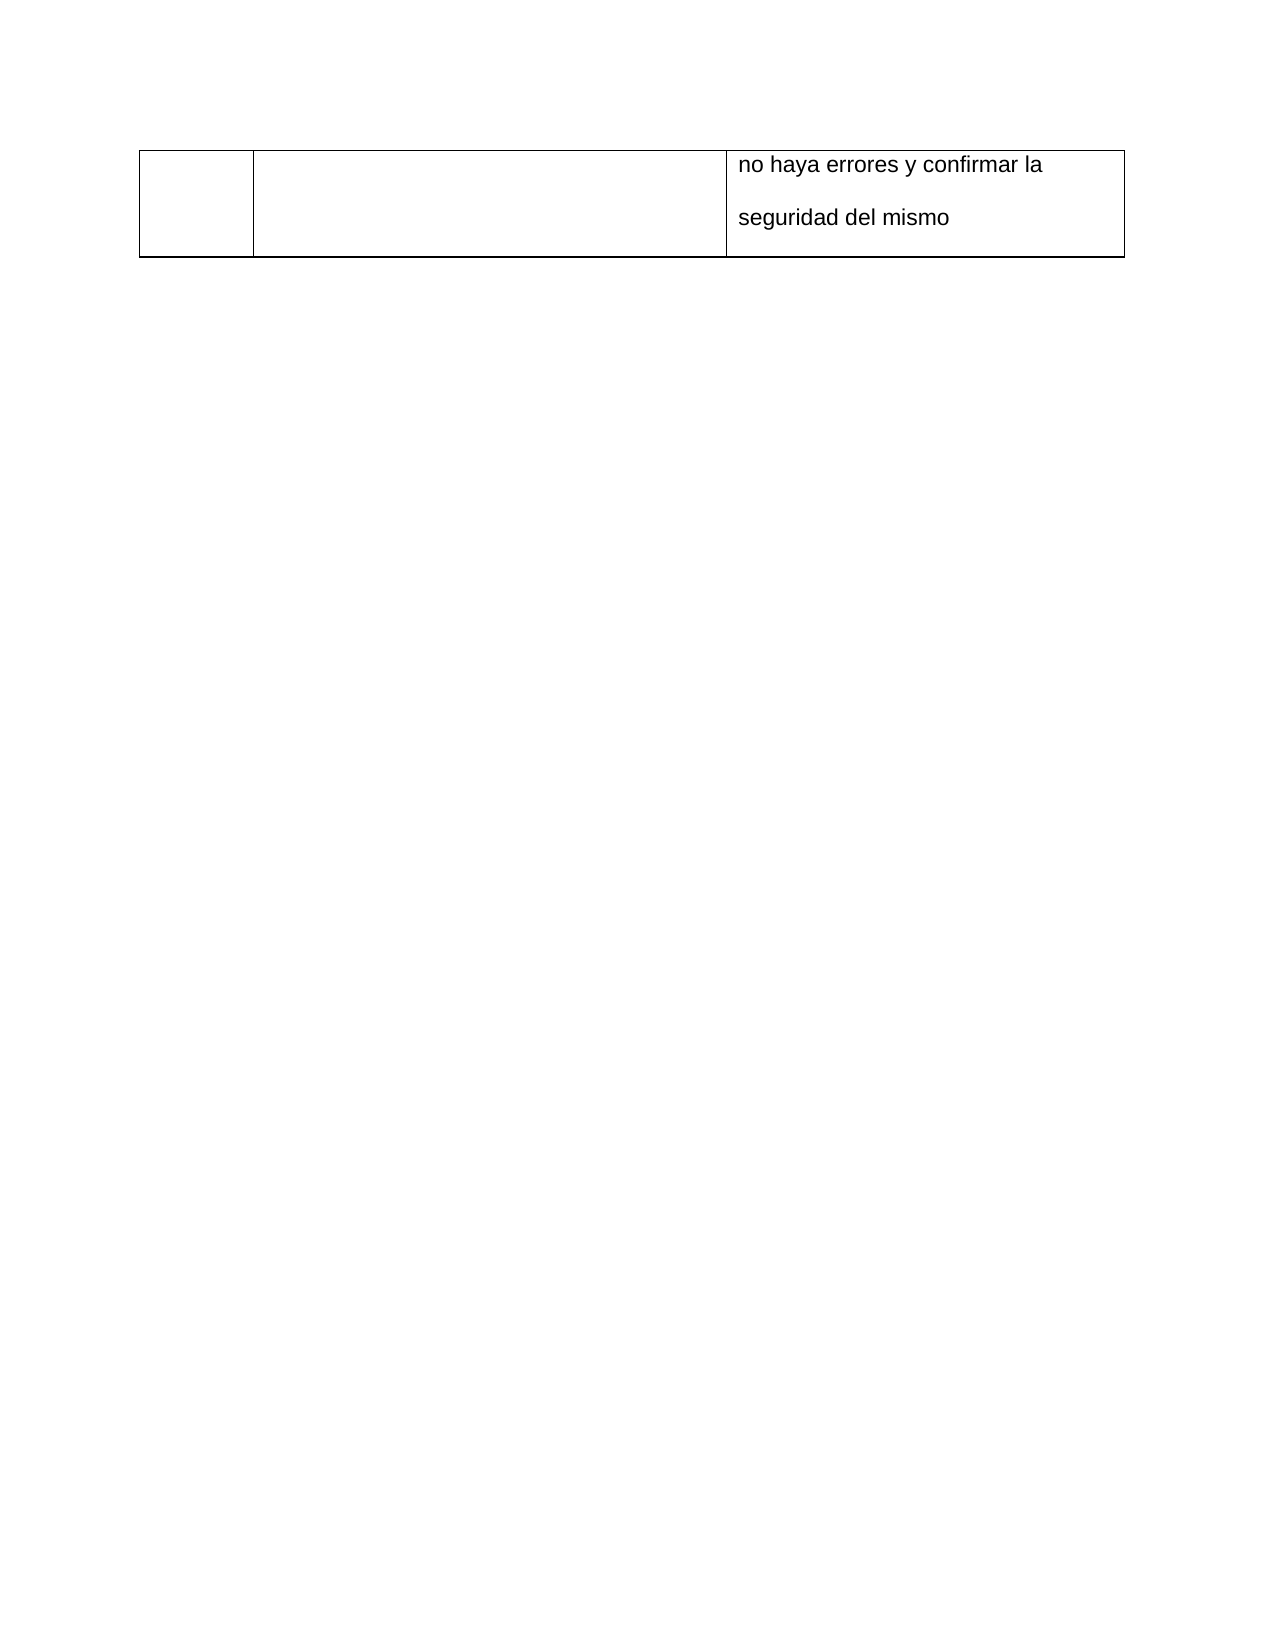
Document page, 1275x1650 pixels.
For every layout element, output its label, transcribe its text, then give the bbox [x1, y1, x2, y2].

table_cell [254, 151, 726, 256]
table_cell T [140, 151, 253, 256]
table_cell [727, 151, 1124, 256]
